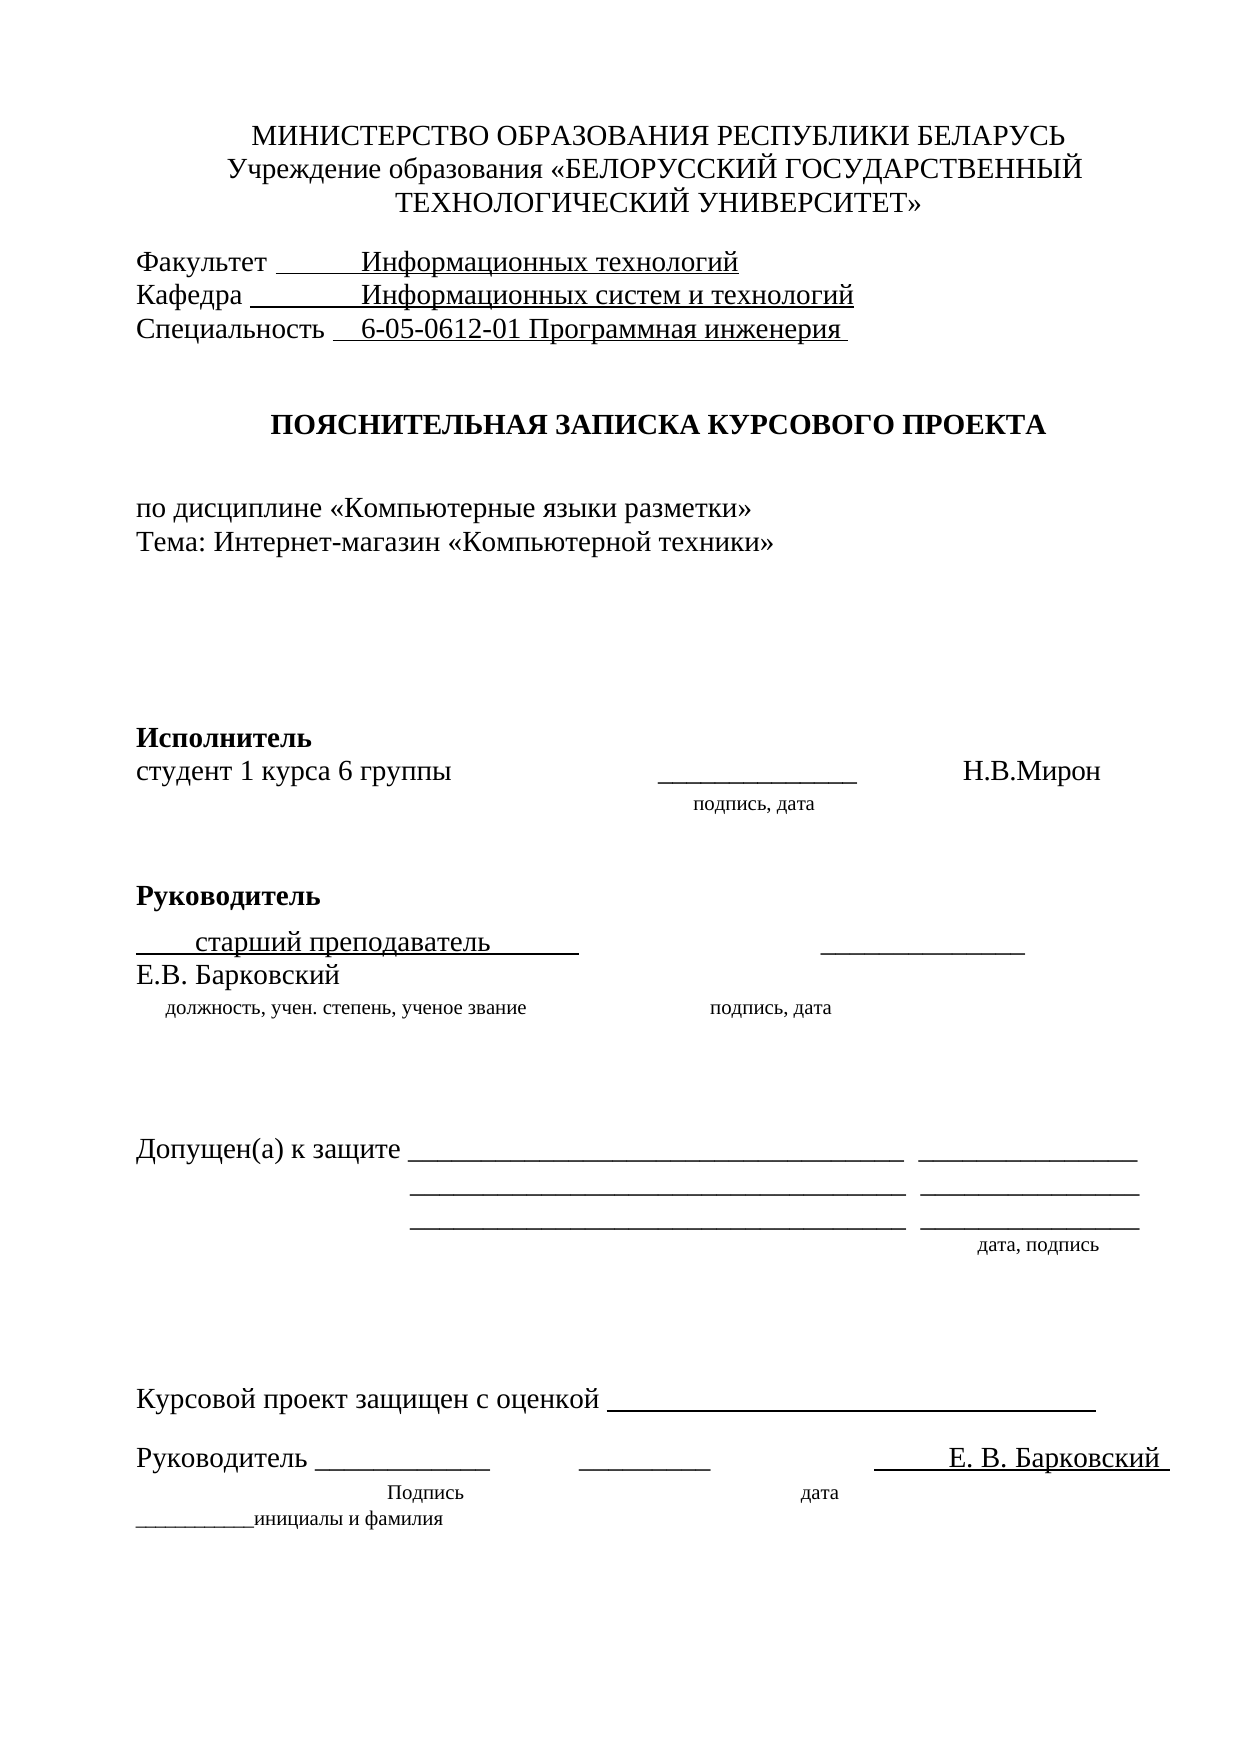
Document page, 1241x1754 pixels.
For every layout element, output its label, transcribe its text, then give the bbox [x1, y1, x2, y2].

text Исполнитель [136, 720, 1181, 753]
text Тема: Интернет-магазин «Компьютерной техники» [136, 524, 1181, 557]
text Кафедра Информационных систем и технологий [136, 277, 1181, 311]
text старший преподаватель ______________ Е.В. Барковский [136, 924, 1181, 991]
text Факультет Информационных технологий [136, 244, 1181, 277]
text Курсовой проект защищен с оценкой [136, 1381, 1181, 1415]
text ПОЯСНИТЕЛЬНАЯ ЗАПИСКА КУРСОВОГО ПРОЕКТА [136, 407, 1181, 440]
text дата, подпись [136, 1232, 1181, 1256]
text Руководитель [136, 878, 1181, 911]
text Подпись дата инициалы и фамилия [136, 1480, 1181, 1530]
text должность, учен. степень, ученое звание подпись, дата [136, 995, 1181, 1019]
text подпись, дата [136, 791, 1181, 815]
text студент 1 курса 6 группы ______________ Н.В.Мирон [136, 753, 1181, 787]
text по дисциплине «Компьютерные языки разметки» [136, 490, 1181, 524]
text Специальность 6-05-0612-01 Программная инженерия [136, 311, 1181, 344]
text МИНИСТЕРСТВО ОБРАЗОВАНИЯ РЕСПУБЛИКИ БЕЛАРУСЬ Учреждение образования «БЕЛОРУССКИЙ ГОСУДАРСТВЕННЫЙ ТЕХНОЛОГИЧЕСКИЙ УНИВЕРСИТЕТ» [136, 118, 1181, 219]
text Руководитель ____________ _________ Е. В. Барковский [136, 1440, 1181, 1473]
text Допущен(а) к защите __________________________________ _______________ [136, 1132, 1181, 1165]
text __________________________________ _______________ [136, 1165, 1181, 1199]
text __________________________________ _______________ [136, 1199, 1181, 1232]
